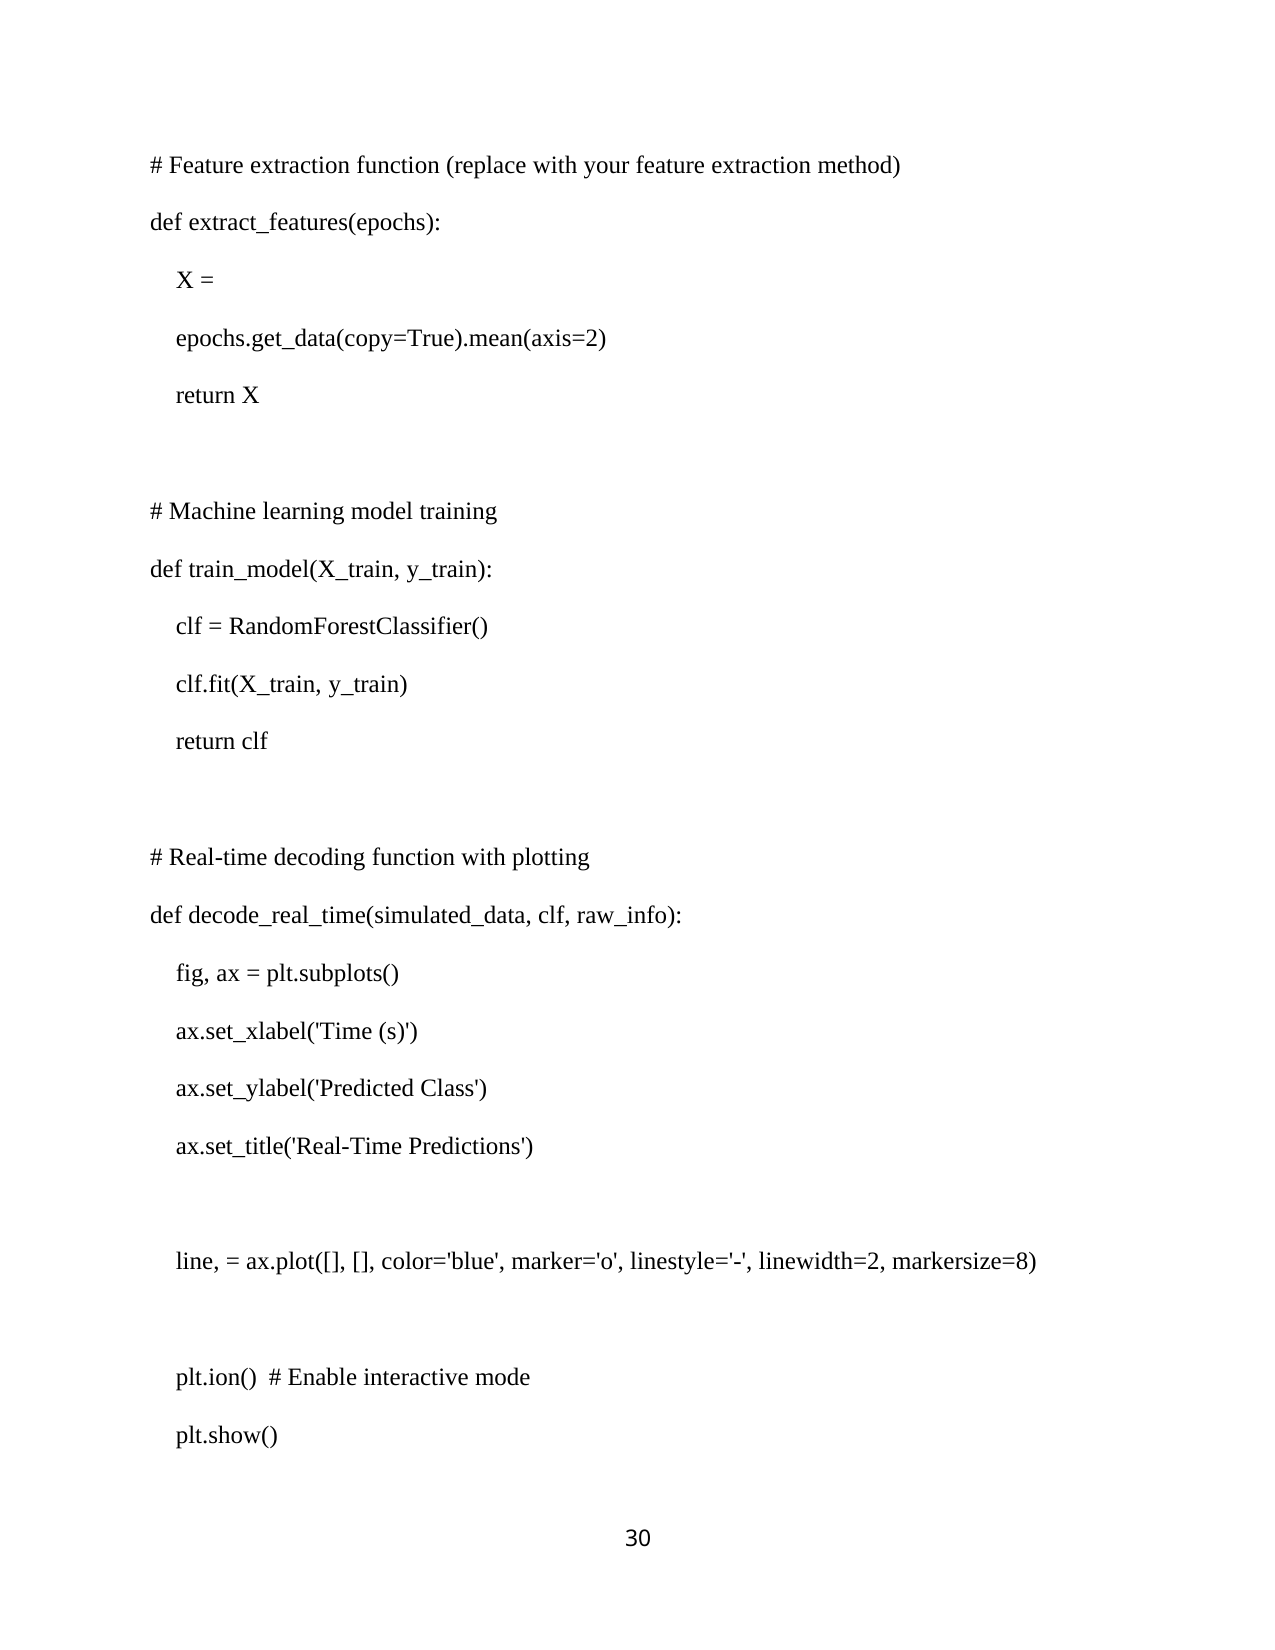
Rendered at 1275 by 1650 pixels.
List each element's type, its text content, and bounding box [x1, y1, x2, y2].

text # Machine learning model training def train_model(X_train, y_train): [150, 496, 498, 582]
text plt.ion() # Enable interactive mode plt.show() [176, 1362, 531, 1449]
text # Feature extraction function (replace with your feature extraction method) def extract_features(epochs): [150, 150, 926, 236]
text X = epochs.get_data(copy=True).mean(axis=2) return X [176, 265, 651, 409]
text def decode_real_time(simulated_data, clf, raw_info): fig, ax = plt.subplots() [150, 900, 684, 987]
text # Real-time decoding function with plotting [150, 842, 1137, 871]
text line, = ax.plot([], [], color='blue', marker='o', linestyle='-', linewidth=2, markersize=8) [176, 1246, 1137, 1275]
text clf = RandomForestClassifier() clf.fit(X_train, y_train) [176, 611, 488, 698]
text ax.set_xlabel('Time (s)') ax.set_ylabel('Predicted Class') ax.set_title('Real-Time Predictions') [176, 1016, 535, 1159]
text return clf [176, 727, 1137, 755]
